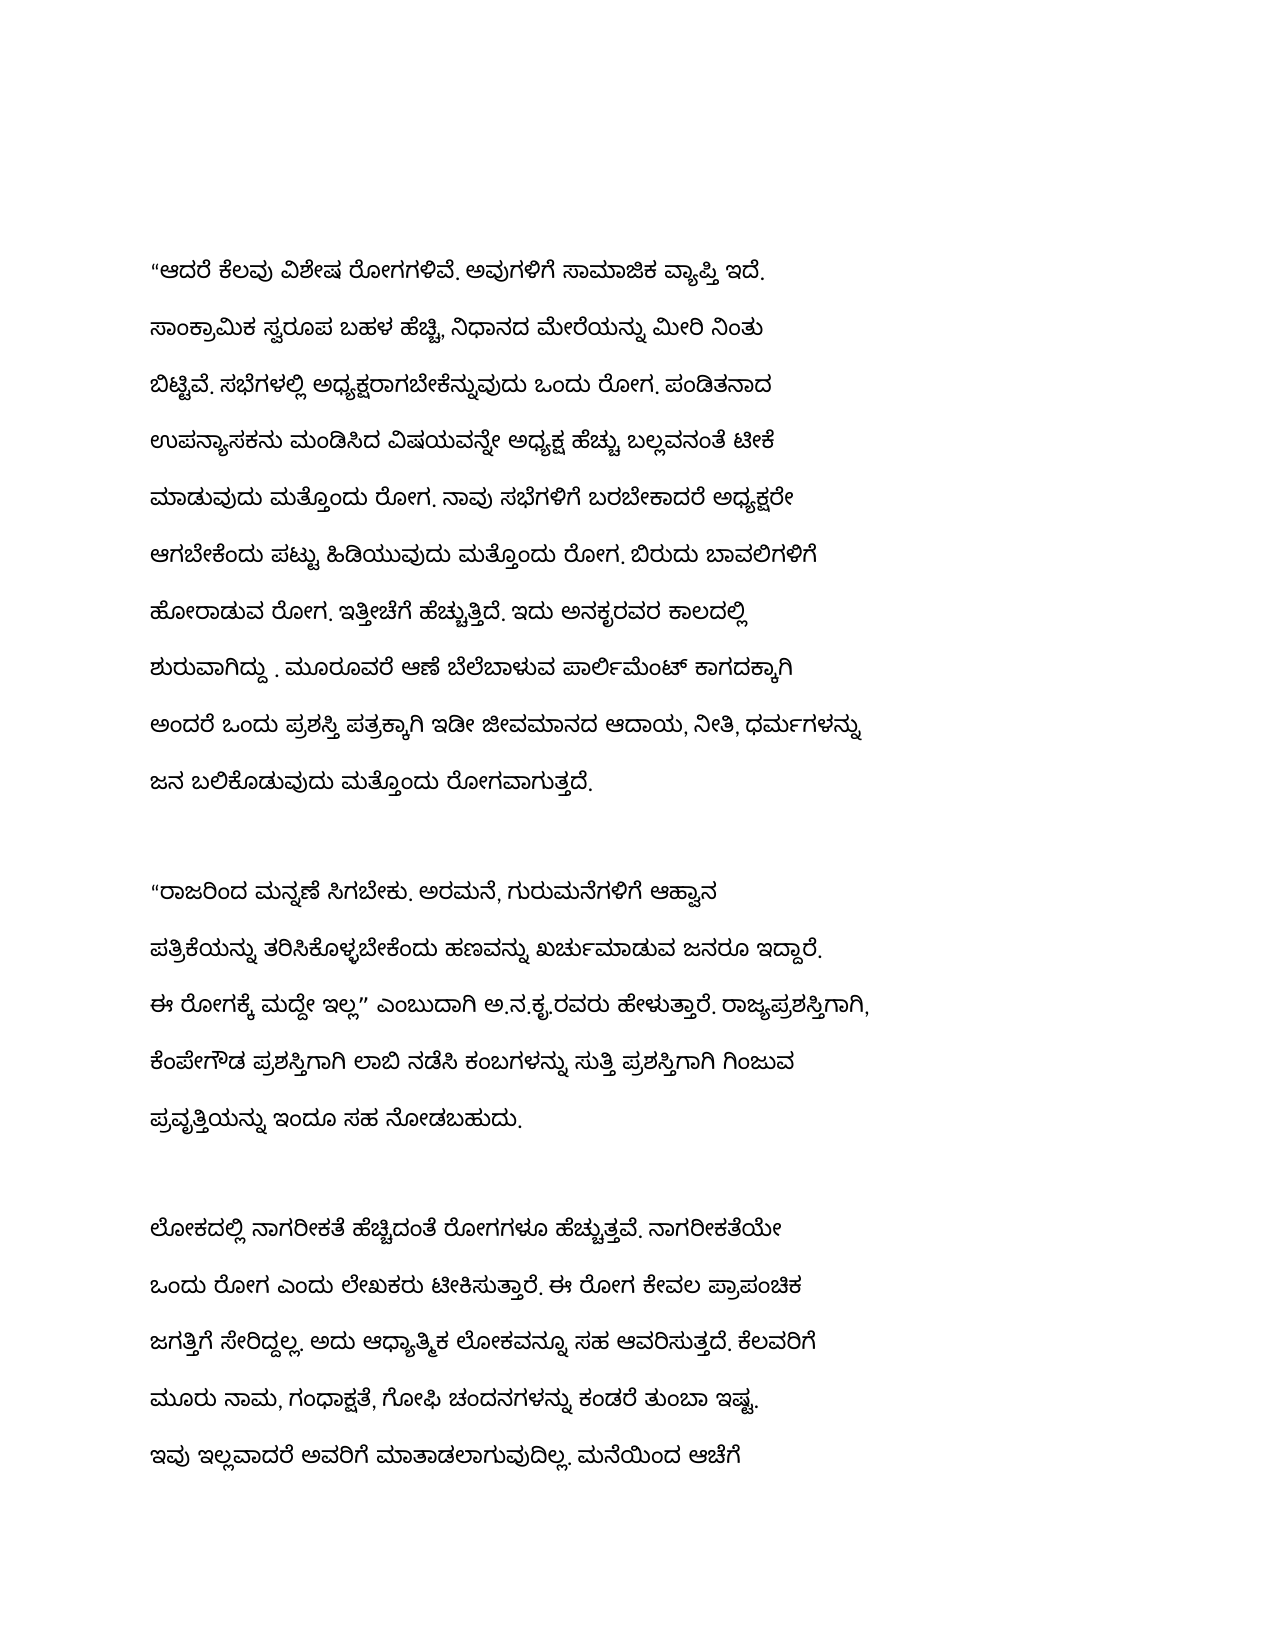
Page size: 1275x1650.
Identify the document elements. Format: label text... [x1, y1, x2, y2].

text ಆಗಬೇಕೆಂದು ಪಟ್ಟು ಹಿಡಿಯುವುದು ಮತ್ತೊಂದು ರೋಗ. ಬಿರುದು ಬಾವಲಿಗಳಿಗೆ [150, 540, 1125, 571]
text ಉಪನ್ಯಾಸಕನು ಮಂಡಿಸಿದ ವಿಷಯವನ್ನೇ ಅಧ್ಯಕ್ಷ ಹೆಚ್ಚು ಬಲ್ಲವನಂತೆ ಟೀಕೆ [150, 426, 1125, 458]
text ಶುರುವಾಗಿದ್ದು . ಮೂರೂವರೆ ಆಣೆ ಬೆಲೆಬಾಳುವ ಪಾರ್ಲಿಮೆಂಟ್ ಕಾಗದಕ್ಕಾಗಿ [150, 653, 1125, 685]
text ಅಂದರೆ ಒಂದು ಪ್ರಶಸ್ತಿ ಪತ್ರಕ್ಕಾಗಿ ಇಡೀ ಜೀವಮಾನದ ಆದಾಯ, ನೀತಿ, ಧರ್ಮಗಳನ್ನು [150, 710, 1125, 741]
text “ರಾಜರಿಂದ ಮನ್ನಣೆ ಸಿಗಬೇಕು. ಅರಮನೆ, ಗುರುಮನೆಗಳಿಗೆ ಆಹ್ವಾನ [150, 877, 1125, 908]
text ಈ ರೋಗಕ್ಕೆ ಮದ್ದೇ ಇಲ್ಲ” ಎಂಬುದಾಗಿ ಅ.ನ.ಕೃ.ರವರು ಹೇಳುತ್ತಾರೆ. ರಾಜ್ಯಪ್ರಶಸ್ತಿಗಾಗಿ, [150, 990, 1125, 1022]
text ಪ್ರವೃತ್ತಿಯನ್ನು ಇಂದೂ ಸಹ ನೋಡಬಹುದು. [150, 1104, 1125, 1135]
text ಇವು ಇಲ್ಲವಾದರೆ ಅವರಿಗೆ ಮಾತಾಡಲಾಗುವುದಿಲ್ಲ. ಮನೆಯಿಂದ ಆಚೆಗೆ [150, 1441, 1125, 1472]
text ಜನ ಬಲಿಕೊಡುವುದು ಮತ್ತೊಂದು ರೋಗವಾಗುತ್ತದೆ. [150, 767, 1125, 798]
text ಒಂದು ರೋಗ ಎಂದು ಲೇಖಕರು ಟೀಕಿಸುತ್ತಾರೆ. ಈ ರೋಗ ಕೇವಲ ಪ್ರಾಪಂಚಿಕ [150, 1270, 1125, 1302]
text ಮೂರು ನಾಮ, ಗಂಧಾಕ್ಷತೆ, ಗೋಫಿ ಚಂದನಗಳನ್ನು ಕಂಡರೆ ತುಂಬಾ ಇಷ್ಟ. [150, 1384, 1125, 1415]
text ಸಾಂಕ್ರಾಮಿಕ ಸ್ವರೂಪ ಬಹಳ ಹೆಚ್ಚಿ, ನಿಧಾನದ ಮೇರೆಯನ್ನು ಮೀರಿ ನಿಂತು [150, 313, 1125, 344]
text ಮಾಡುವುದು ಮತ್ತೊಂದು ರೋಗ. ನಾವು ಸಭೆಗಳಿಗೆ ಬರಬೇಕಾದರೆ ಅಧ್ಯಕ್ಷರೇ [150, 483, 1125, 514]
text ಲೋಕದಲ್ಲಿ ನಾಗರೀಕತೆ ಹೆಚ್ಚಿದಂತೆ ರೋಗಗಳೂ ಹೆಚ್ಚುತ್ತವೆ. ನಾಗರೀಕತೆಯೇ [150, 1214, 1125, 1245]
text “ಆದರೆ ಕೆಲವು ವಿಶೇಷ ರೋಗಗಳಿವೆ. ಅವುಗಳಿಗೆ ಸಾಮಾಜಿಕ ವ್ಯಾಪ್ತಿ ಇದೆ. [150, 256, 1125, 287]
text ಹೋರಾಡುವ ರೋಗ. ಇತ್ತೀಚೆಗೆ ಹೆಚ್ಚುತ್ತಿದೆ. ಇದು ಅನಕೃರವರ ಕಾಲದಲ್ಲಿ [150, 597, 1125, 628]
text ಪತ್ರಿಕೆಯನ್ನು ತರಿಸಿಕೊಳ್ಳಬೇಕೆಂದು ಹಣವನ್ನು ಖರ್ಚುಮಾಡುವ ಜನರೂ ಇದ್ದಾರೆ. [150, 933, 1125, 965]
text ಕೆಂಪೇಗೌಡ ಪ್ರಶಸ್ತಿಗಾಗಿ ಲಾಬಿ ನಡೆಸಿ ಕಂಬಗಳನ್ನು ಸುತ್ತಿ ಪ್ರಶಸ್ತಿಗಾಗಿ ಗಿಂಜುವ [150, 1047, 1125, 1078]
text ಜಗತ್ತಿಗೆ ಸೇರಿದ್ದಲ್ಲ. ಅದು ಆಧ್ಯಾತ್ಮಿಕ ಲೋಕವನ್ನೂ ಸಹ ಆವರಿಸುತ್ತದೆ. ಕೆಲವರಿಗೆ [150, 1327, 1125, 1358]
text ಬಿಟ್ಟಿವೆ. ಸಭೆಗಳಲ್ಲಿ ಅಧ್ಯಕ್ಷರಾಗಬೇಕೆನ್ನುವುದು ಒಂದು ರೋಗ. ಪಂಡಿತನಾದ [150, 369, 1125, 401]
